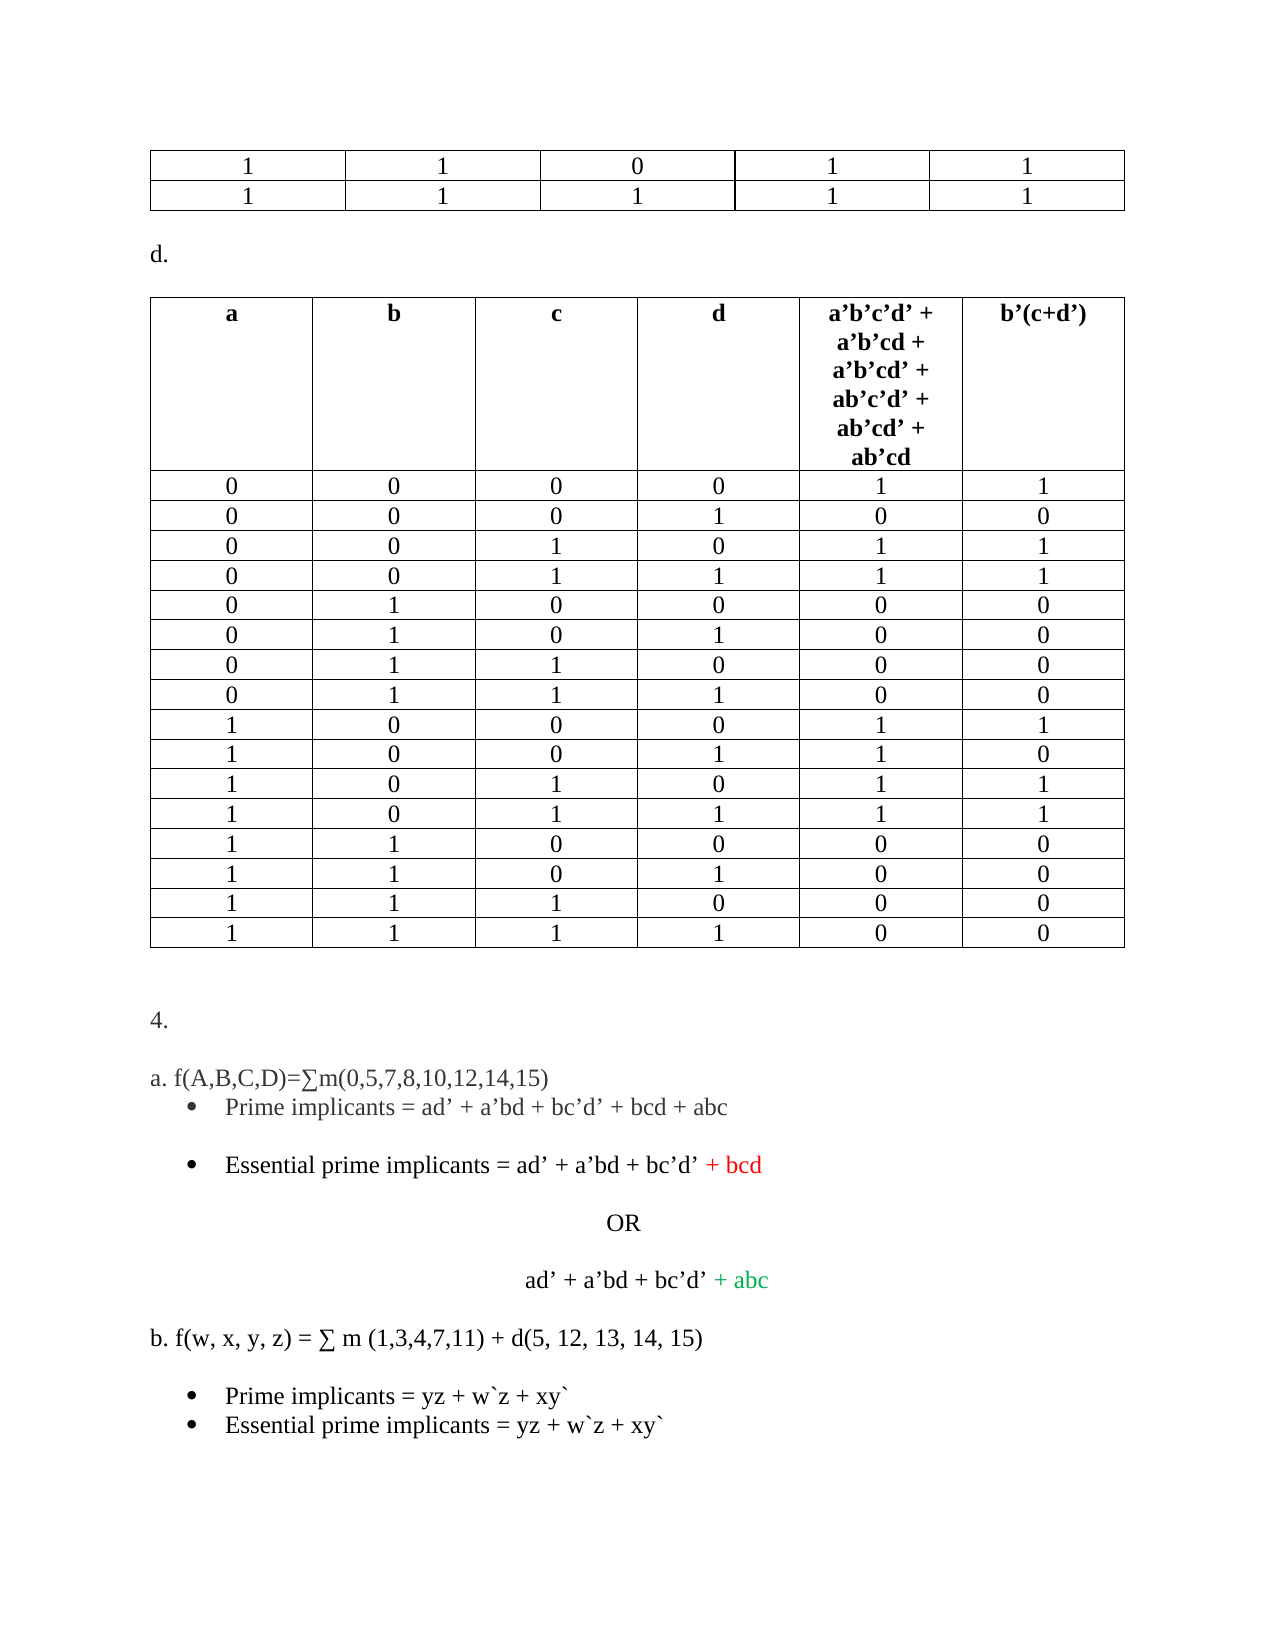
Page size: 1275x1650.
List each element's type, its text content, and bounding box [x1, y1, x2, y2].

table_header d [638, 298, 799, 470]
table_cell 1 [638, 799, 799, 828]
table_cell 0 [313, 531, 475, 560]
table_cell 1 [476, 769, 637, 798]
table_cell 1 [313, 829, 475, 858]
table_cell 1 [963, 710, 1124, 738]
table_cell 0 [151, 561, 312, 589]
table_header b’(c+d’) [963, 298, 1124, 470]
list Prime implicants = ad’ + a’bd + bc’d’ + bcd + abc [187, 1092, 1125, 1121]
list Essential prime implicants = ad’ + a’bd + bc’d’ + bcd [187, 1150, 1125, 1178]
table_cell 1 [638, 740, 799, 768]
table_cell 1 [346, 181, 540, 209]
table_cell 0 [313, 799, 475, 828]
table_cell 0 [800, 680, 962, 709]
table_cell 0 [476, 620, 637, 649]
table_cell 1 [476, 650, 637, 679]
table_cell 0 [476, 859, 637, 887]
table_cell 0 [638, 591, 799, 619]
table_cell 1 [930, 151, 1124, 180]
table_cell 0 [638, 650, 799, 679]
table_cell 1 [963, 471, 1124, 500]
text d. [150, 239, 1125, 268]
table_cell 1 [313, 591, 475, 619]
table_cell 1 [541, 181, 734, 209]
table_cell 0 [151, 680, 312, 709]
table_cell 1 [800, 531, 962, 560]
table_cell 0 [151, 471, 312, 500]
text b. f(w, x, y, z) = ∑ m (1,3,4,7,11) + d(5, 12, 13, 14, 15) [150, 1323, 1125, 1352]
table_cell 0 [963, 620, 1124, 649]
table_header c [476, 298, 637, 470]
table_header a’b’c’d’ + a’b’cd + a’b’cd’ + ab’c’d’ + ab’cd’ + ab’cd [800, 298, 962, 470]
table_cell 0 [638, 531, 799, 560]
table_cell 0 [476, 829, 637, 858]
table_cell 1 [963, 799, 1124, 828]
table_cell 1 [151, 181, 345, 209]
table_cell 1 [800, 471, 962, 500]
table_cell 0 [800, 829, 962, 858]
table_cell 1 [313, 650, 475, 679]
table_cell 0 [313, 710, 475, 738]
table_cell 0 [963, 889, 1124, 917]
table_cell 0 [476, 501, 637, 530]
table_cell 0 [541, 151, 734, 180]
text 4. [150, 1006, 1125, 1034]
table_header a [151, 298, 312, 470]
table_cell 0 [638, 889, 799, 917]
table_cell 1 [800, 740, 962, 768]
table_cell 0 [151, 620, 312, 649]
table_cell 0 [476, 710, 637, 738]
table_cell 1 [313, 620, 475, 649]
table_cell 1 [800, 799, 962, 828]
table_cell 0 [151, 501, 312, 530]
table_cell 1 [151, 889, 312, 917]
table_cell 1 [638, 680, 799, 709]
table_cell 0 [638, 471, 799, 500]
list Prime implicants = yz + w`z + xy` [187, 1381, 1125, 1410]
table_cell 0 [476, 471, 637, 500]
table_cell 0 [800, 889, 962, 917]
table_cell 0 [313, 471, 475, 500]
table_cell 0 [313, 561, 475, 589]
table_cell 0 [313, 769, 475, 798]
table_cell 1 [736, 151, 929, 180]
table_cell 0 [963, 859, 1124, 887]
table_cell 1 [151, 829, 312, 858]
table_cell 1 [638, 859, 799, 887]
table_cell 0 [313, 501, 475, 530]
table_cell 0 [963, 650, 1124, 679]
table_cell 1 [800, 561, 962, 589]
table_cell 1 [800, 769, 962, 798]
table_cell 1 [151, 740, 312, 768]
table_cell 1 [963, 769, 1124, 798]
table_cell 1 [476, 531, 637, 560]
table_cell 0 [963, 501, 1124, 530]
table_cell 1 [963, 531, 1124, 560]
table_cell 1 [638, 918, 799, 947]
table_cell 0 [963, 740, 1124, 768]
table_cell 1 [476, 799, 637, 828]
list Essential prime implicants = yz + w`z + xy` [187, 1410, 1125, 1439]
table_cell 0 [638, 769, 799, 798]
table_cell 1 [151, 710, 312, 738]
table_cell 0 [963, 680, 1124, 709]
table_cell 1 [151, 859, 312, 887]
text OR [525, 1208, 1125, 1236]
table_cell 1 [151, 918, 312, 947]
table_cell 1 [476, 680, 637, 709]
table_header b [313, 298, 475, 470]
table_cell 0 [151, 531, 312, 560]
table_cell 0 [963, 918, 1124, 947]
table_cell 0 [313, 740, 475, 768]
table_cell 1 [963, 561, 1124, 589]
table_cell 1 [313, 918, 475, 947]
table_cell 1 [638, 501, 799, 530]
table_cell 1 [151, 799, 312, 828]
table_cell 0 [963, 829, 1124, 858]
table_cell 1 [476, 918, 637, 947]
table_cell 1 [313, 680, 475, 709]
table_cell 1 [476, 561, 637, 589]
table_cell 1 [151, 769, 312, 798]
text ad’ + a’bd + bc’d’ + abc [450, 1266, 1125, 1294]
table_cell 0 [476, 740, 637, 768]
table_cell 0 [800, 501, 962, 530]
table_cell 1 [346, 151, 540, 180]
table_cell 0 [800, 918, 962, 947]
table_cell 0 [800, 650, 962, 679]
table_cell 1 [313, 859, 475, 887]
table_cell 1 [930, 181, 1124, 209]
table_cell 0 [800, 591, 962, 619]
table_cell 0 [151, 650, 312, 679]
table_cell 1 [638, 620, 799, 649]
table_cell 0 [800, 620, 962, 649]
table_cell 0 [963, 591, 1124, 619]
table_cell 1 [736, 181, 929, 209]
table_cell 0 [638, 710, 799, 738]
table_cell 0 [638, 829, 799, 858]
table_cell 0 [151, 591, 312, 619]
table_cell 0 [476, 591, 637, 619]
table_cell 1 [313, 889, 475, 917]
table_cell 0 [800, 859, 962, 887]
table_cell 1 [800, 710, 962, 738]
text a. f(A,B,C,D)=∑m(0,5,7,8,10,12,14,15) [150, 1063, 1125, 1092]
table_cell 1 [151, 151, 345, 180]
table_cell 1 [476, 889, 637, 917]
table_cell 1 [638, 561, 799, 589]
